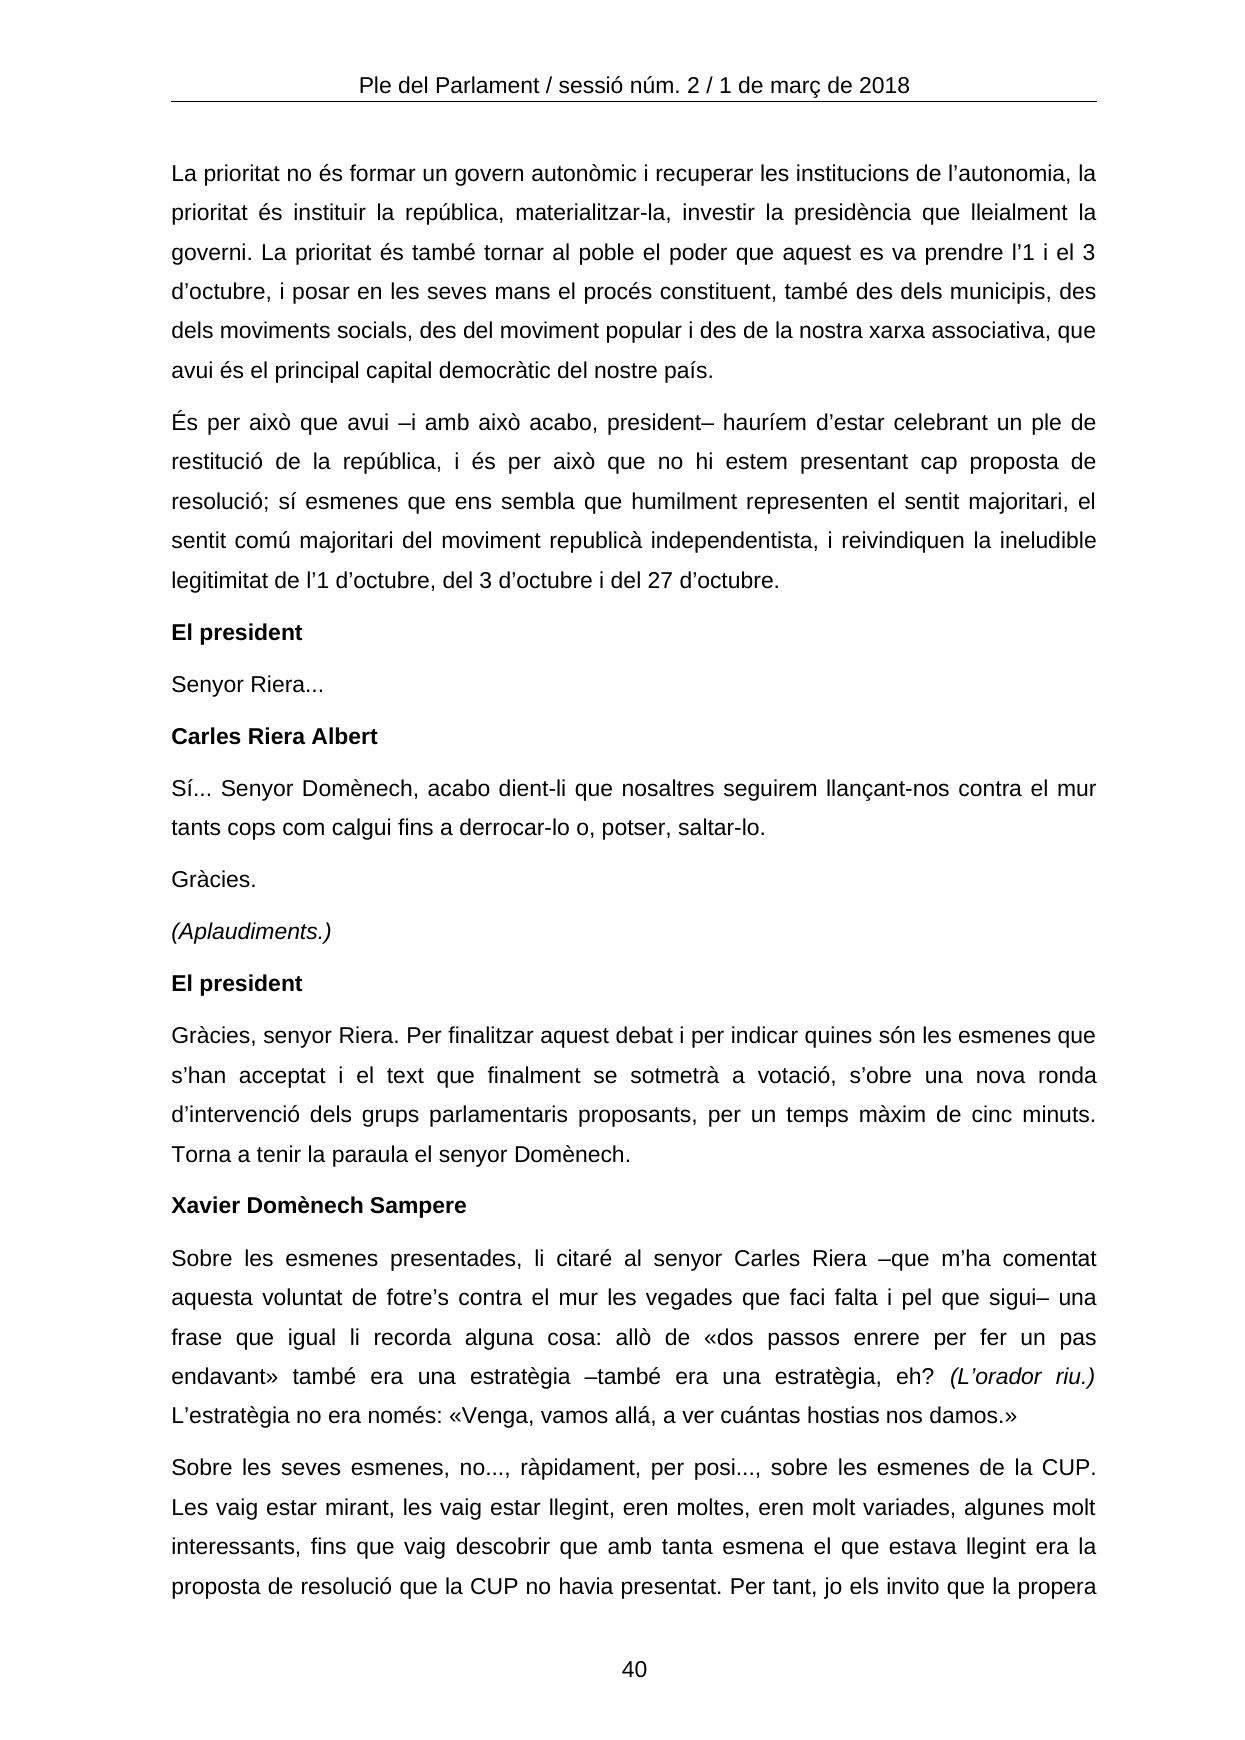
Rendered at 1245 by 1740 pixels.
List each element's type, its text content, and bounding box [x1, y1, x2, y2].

text Gràcies, senyor Riera. Per finalitzar aquest debat i per indicar quines són les esmenes que s’han acceptat i el text que finalment se sotmetrà a votació, s’obre una nova ronda d’intervenció dels grups parlamentaris proposants, per un temps màxim de cinc minuts. Torna a tenir la paraula el senyor Domènech. [171, 1022, 1097, 1167]
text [171, 1454, 1097, 1599]
text El president [171, 970, 1097, 996]
text Carles Riera Albert [171, 723, 1097, 749]
text Sobre les esmenes presentades, li citaré al senyor Carles Riera –que m’ha comentat aquesta voluntat de fotre’s contra el mur les vegades que faci falta i pel que sigui– una frase que igual li recorda alguna cosa: allò de «dos passos enrere per fer un pas endavant» també era una estratègia –també era una estratègia, eh? (L’orador riu.) L’estratègia no era només: «Venga, vamos allá, a ver cuántas hostias nos damos.» [171, 1244, 1097, 1429]
text Senyor Riera... [171, 671, 1097, 697]
text Sí... Senyor Domènech, acabo dient-li que nosaltres seguirem llançant-nos contra el mur tants cops com calgui fins a derrocar-lo o, potser, saltar-lo. [171, 775, 1097, 841]
text (Aplaudiments.) [171, 918, 1097, 944]
text El president [171, 619, 1097, 645]
text Gràcies. [171, 866, 1097, 892]
text La prioritat no és formar un govern autonòmic i recuperar les institucions de l’autonomia, la prioritat és instituir la república, materialitzar-la, investir la presidència que lleialment la governi. La prioritat és també tornar al poble el poder que aquest es va prendre l’1 i el 3 d’octubre, i posar en les seves mans el procés constituent, també des dels municipis, des dels moviments socials, des del moviment popular i des de la nostra xarxa associativa, que avui és el principal capital democràtic del nostre país. [171, 159, 1097, 383]
text Xavier Domènech Sampere [171, 1192, 1097, 1219]
text És per això que avui –i amb això acabo, president– hauríem d’estar celebrant un ple de restitució de la república, i és per això que no hi estem presentant cap proposta de resolució; sí esmenes que ens sembla que humilment representen el sentit majoritari, el sentit comú majoritari del moviment republicà independentista, i reivindiquen la ineludible legitimitat de l’1 d’octubre, del 3 d’octubre i del 27 d’octubre. [171, 409, 1097, 593]
